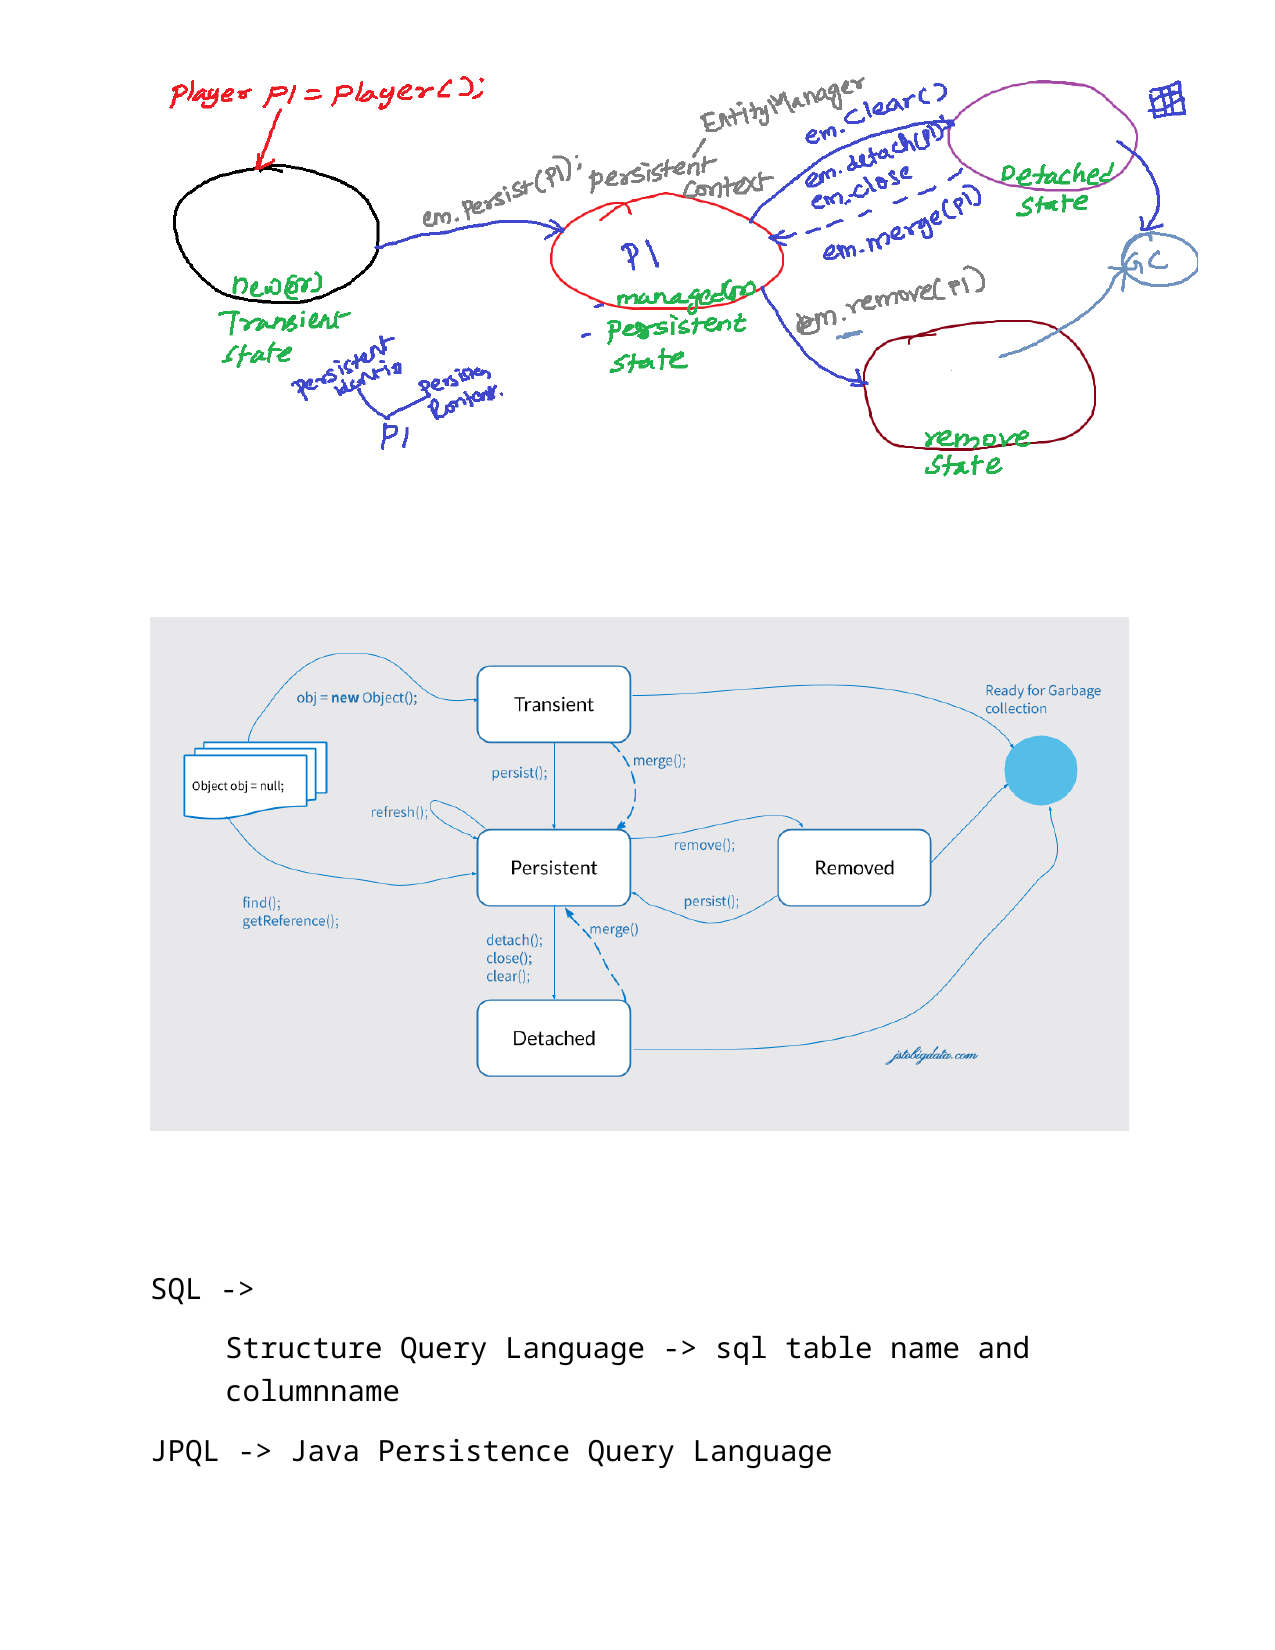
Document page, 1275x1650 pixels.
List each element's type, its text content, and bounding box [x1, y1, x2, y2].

text Structure Query Language -> sql table name and columnname [225, 1327, 1200, 1410]
picture [150, 65, 1198, 480]
text SQL -> [150, 1268, 1200, 1308]
picture [150, 617, 1130, 1131]
text JPQL -> Java Persistence Query Language [150, 1430, 1200, 1469]
